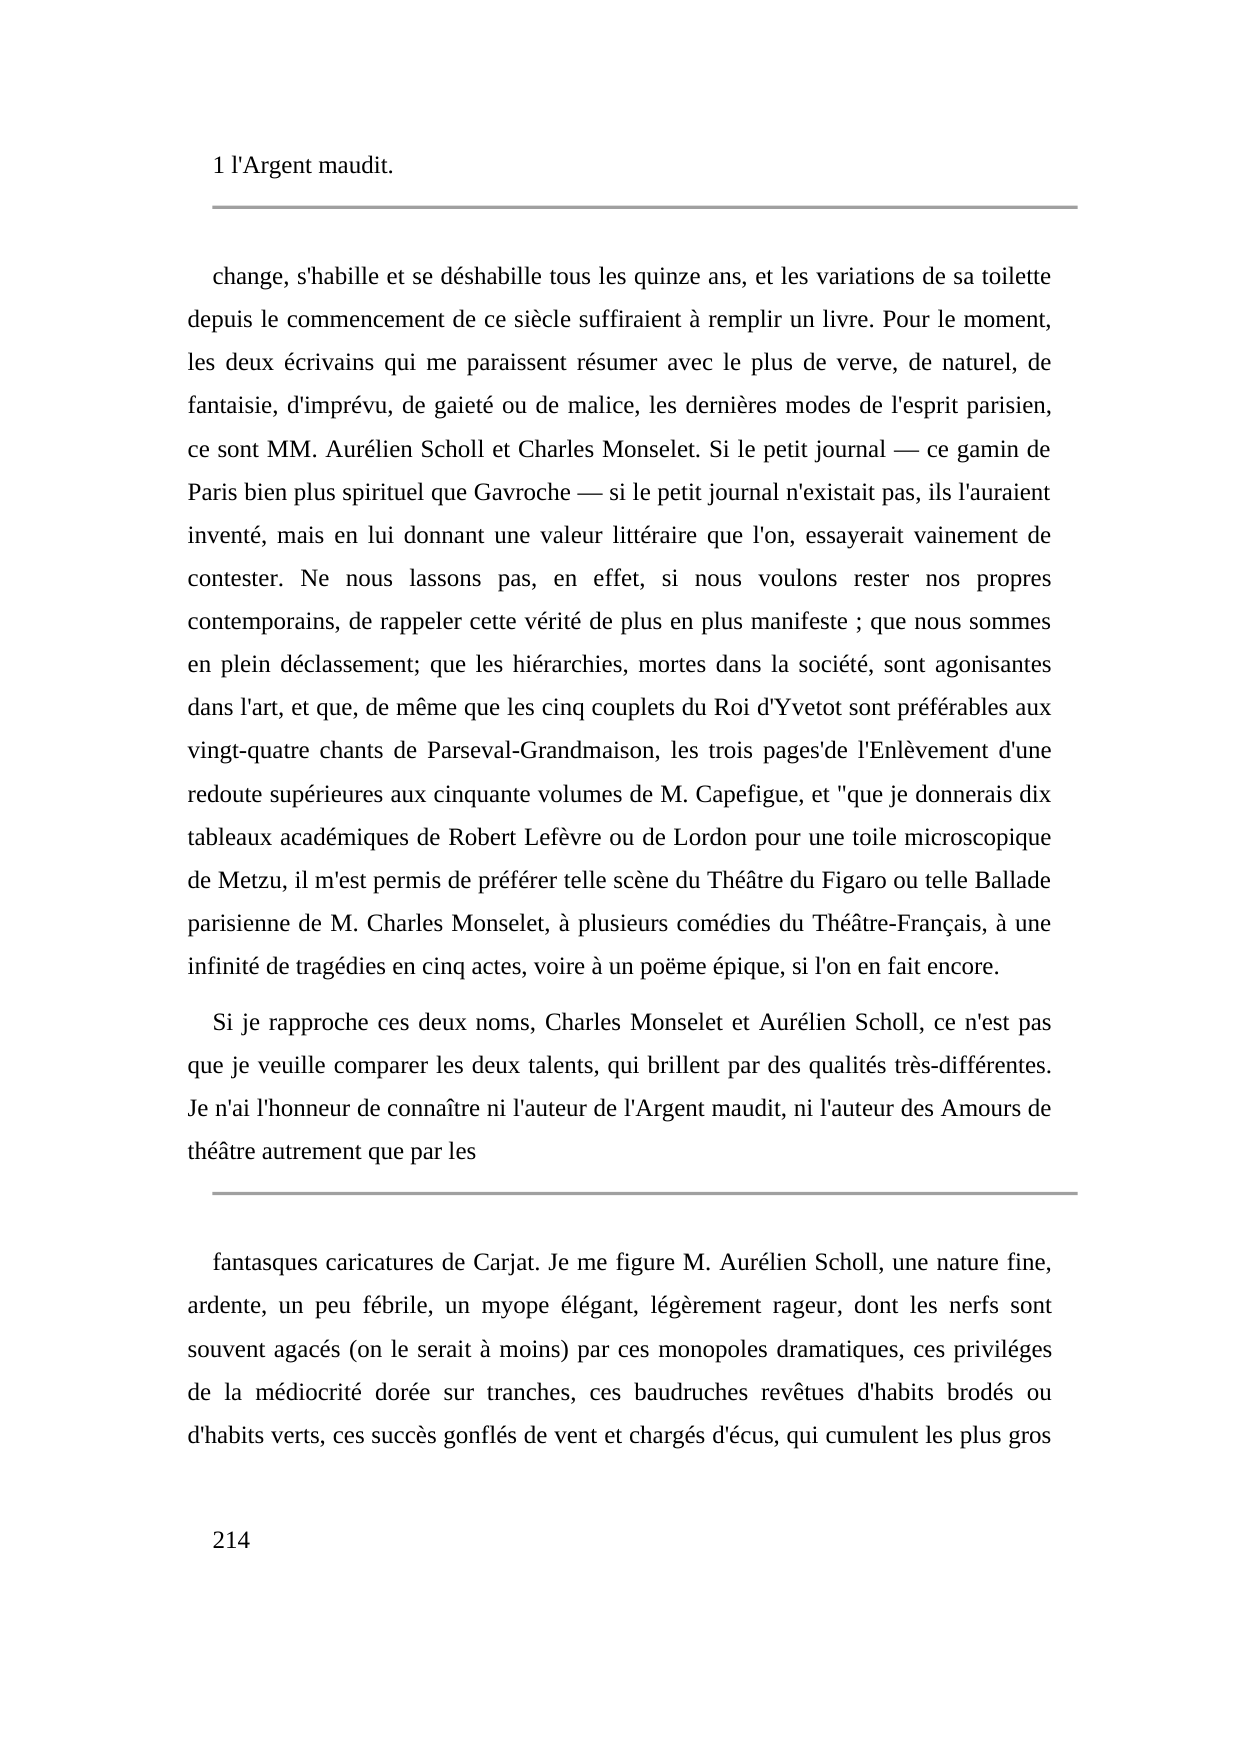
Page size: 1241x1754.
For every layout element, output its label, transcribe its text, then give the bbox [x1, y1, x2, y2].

text Si je rapproche ces deux noms, Charles Monselet et Aurélien Scholl, ce n'est pas que je veuille comparer les deux talents, qui brillent par des qualités très-différentes. Je n'ai l'honneur de connaître ni l'auteur de l'Argent maudit, ni l'auteur des Amours de théâtre autrement que par les [187, 1007, 1053, 1165]
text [187, 1247, 1053, 1449]
text change, s'habille et se déshabille tous les quinze ans, et les variations de sa toilette depuis le commencement de ce siècle suffiraient à remplir un livre. Pour le moment, les deux écrivains qui me paraissent résumer avec le plus de verve, de naturel, de fantaisie, d'imprévu, de gaieté ou de malice, les dernières modes de l'esprit parisien, ce sont MM. Aurélien Scholl et Charles Monselet. Si le petit journal — ce gamin de Paris bien plus spirituel que Gavroche — si le petit journal n'existait pas, ils l'auraient inventé, mais en lui donnant une valeur littéraire que l'on, essayerait vainement de contester. Ne nous lassons pas, en effet, si nous voulons rester nos propres contemporains, de rappeler cette vérité de plus en plus manifeste ; que nous sommes en plein déclassement; que les hiérarchies, mortes dans la société, sont agonisantes dans l'art, et que, de même que les cinq couplets du Roi d'Yvetot sont préférables aux vingt-quatre chants de Parseval-Grandmaison, les trois pages'de l'Enlèvement d'une redoute supérieures aux cinquante volumes de M. Capefigue, et "que je donnerais dix tableaux académiques de Robert Lefèvre ou de Lordon pour une toile microscopique de Metzu, il m'est permis de préférer telle scène du Théâtre du Figaro ou telle Ballade parisienne de M. Charles Monselet, à plusieurs comédies du Théâtre-Français, à une infinité de tragédies en cinq actes, voire à un poëme épique, si l'on en fait encore. [187, 261, 1053, 980]
text 1 l'Argent maudit. [187, 150, 1053, 179]
